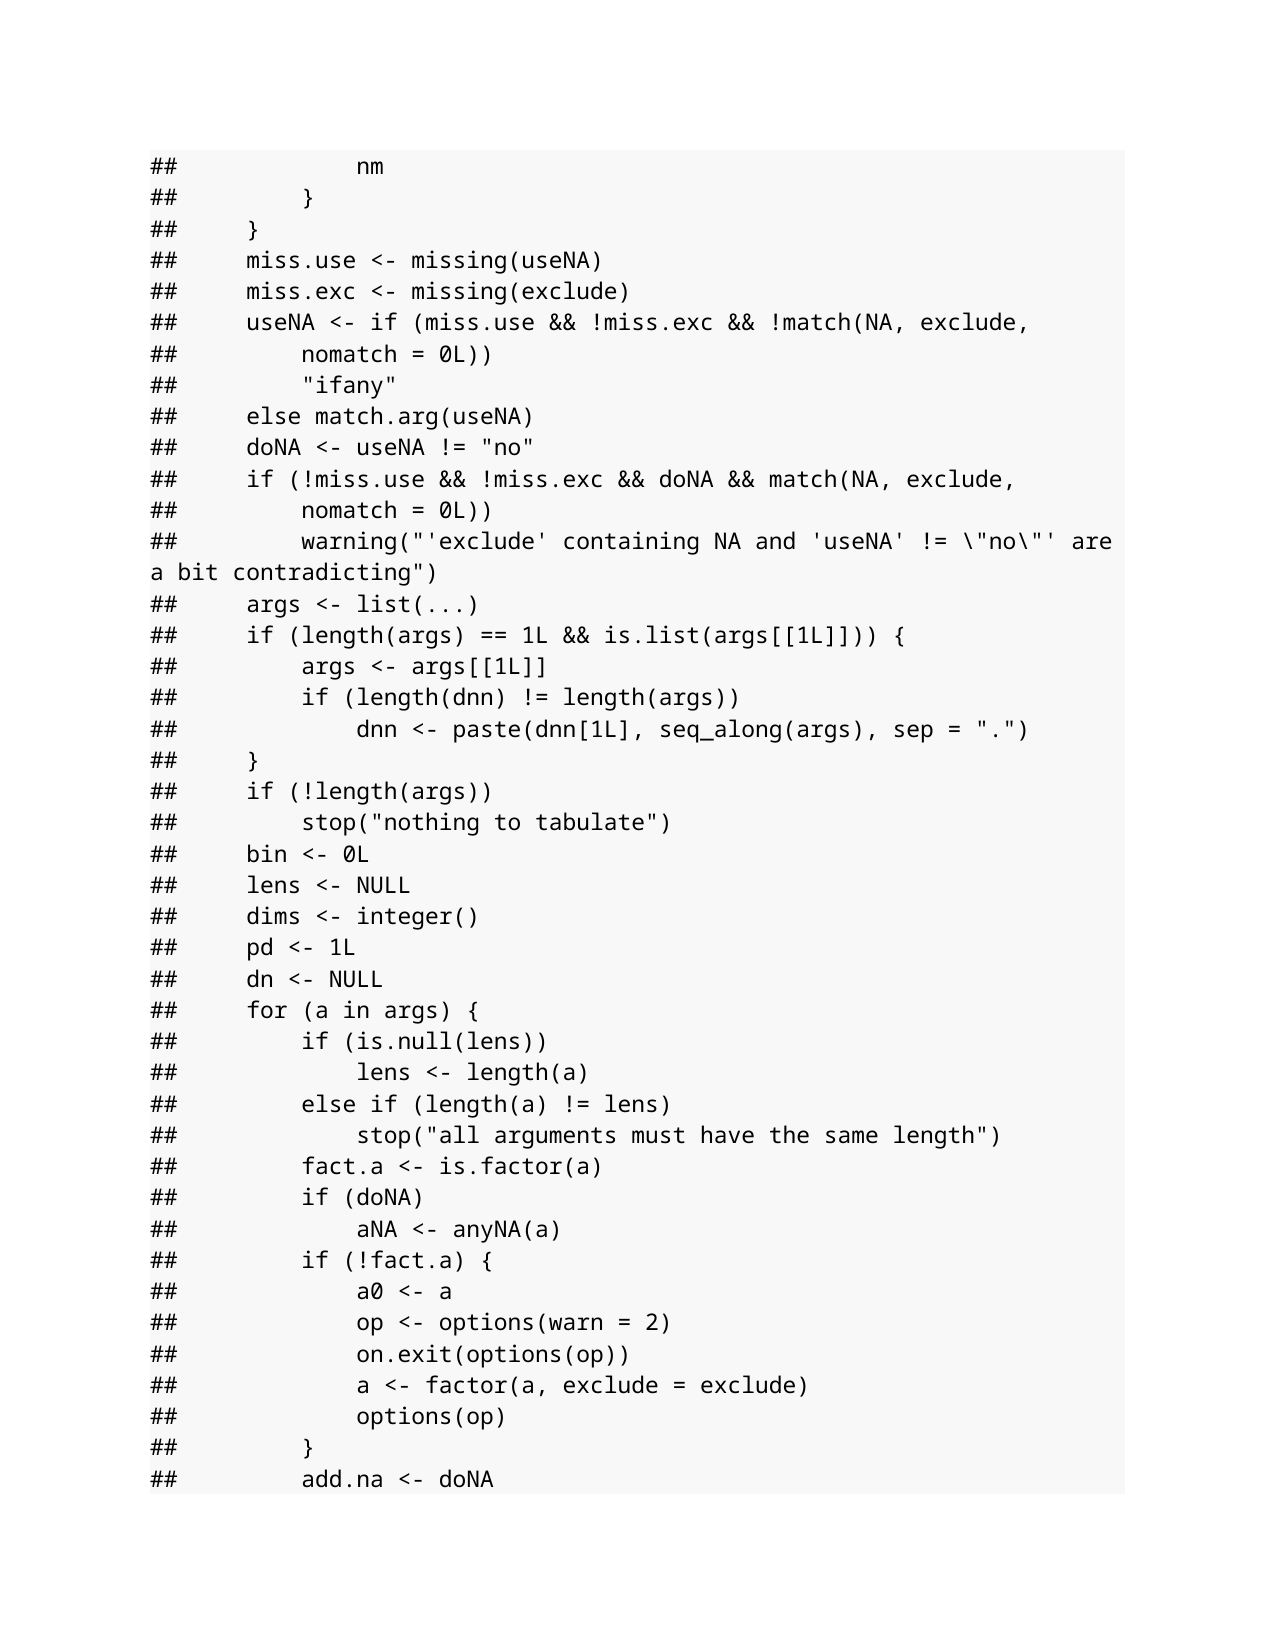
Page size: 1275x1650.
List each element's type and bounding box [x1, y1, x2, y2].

text [150, 150, 1125, 1494]
